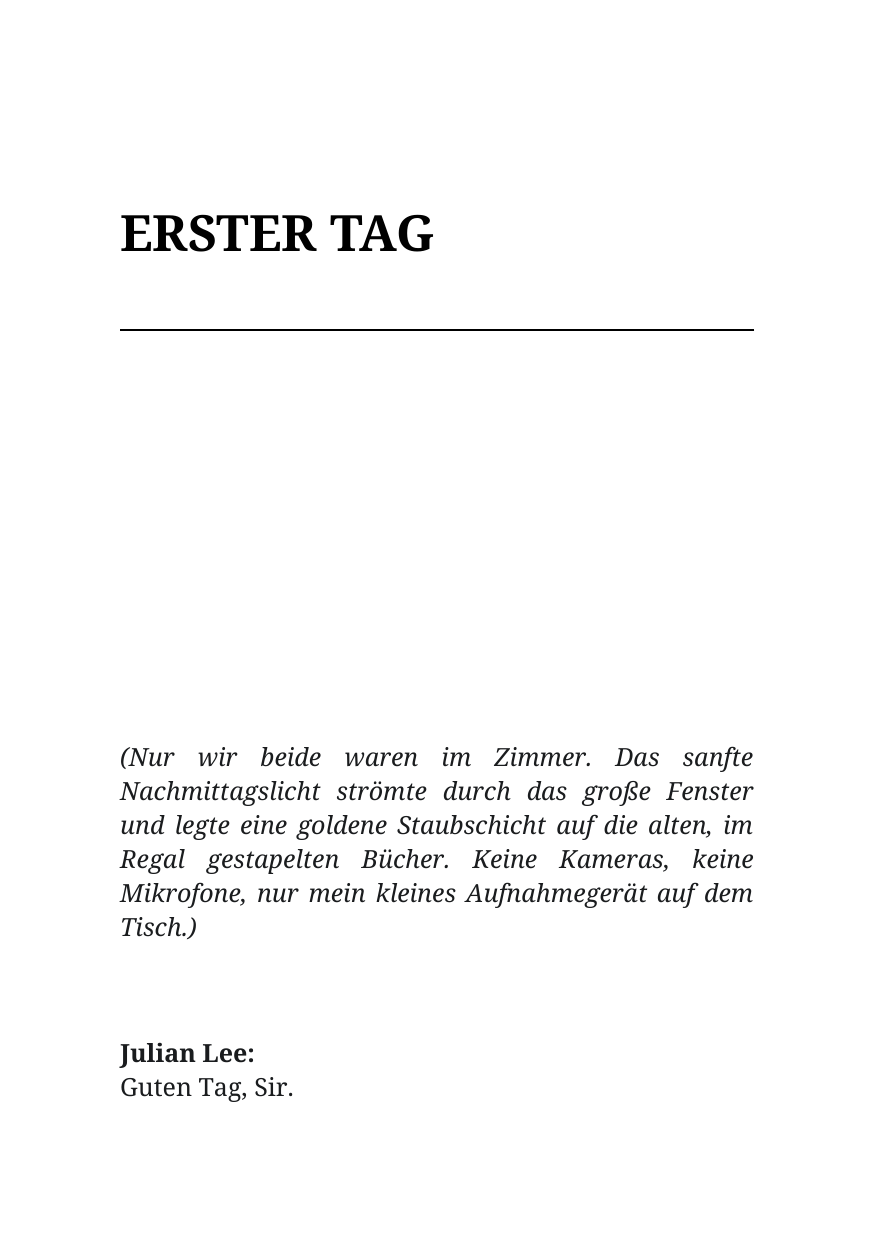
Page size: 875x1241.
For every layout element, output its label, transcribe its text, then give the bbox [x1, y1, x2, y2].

subtitle ERSTER TAG [120, 198, 754, 266]
text (Nur wir beide waren im Zimmer. Das sanfte Nachmittagslicht strömte durch das große Fenster und legte eine goldene Staubschicht auf die alten, im Regal gestapelten Bücher. Keine Kameras, keine Mikrofone, nur mein kleines Aufnahmegerät auf dem Tisch.) [120, 909, 754, 943]
